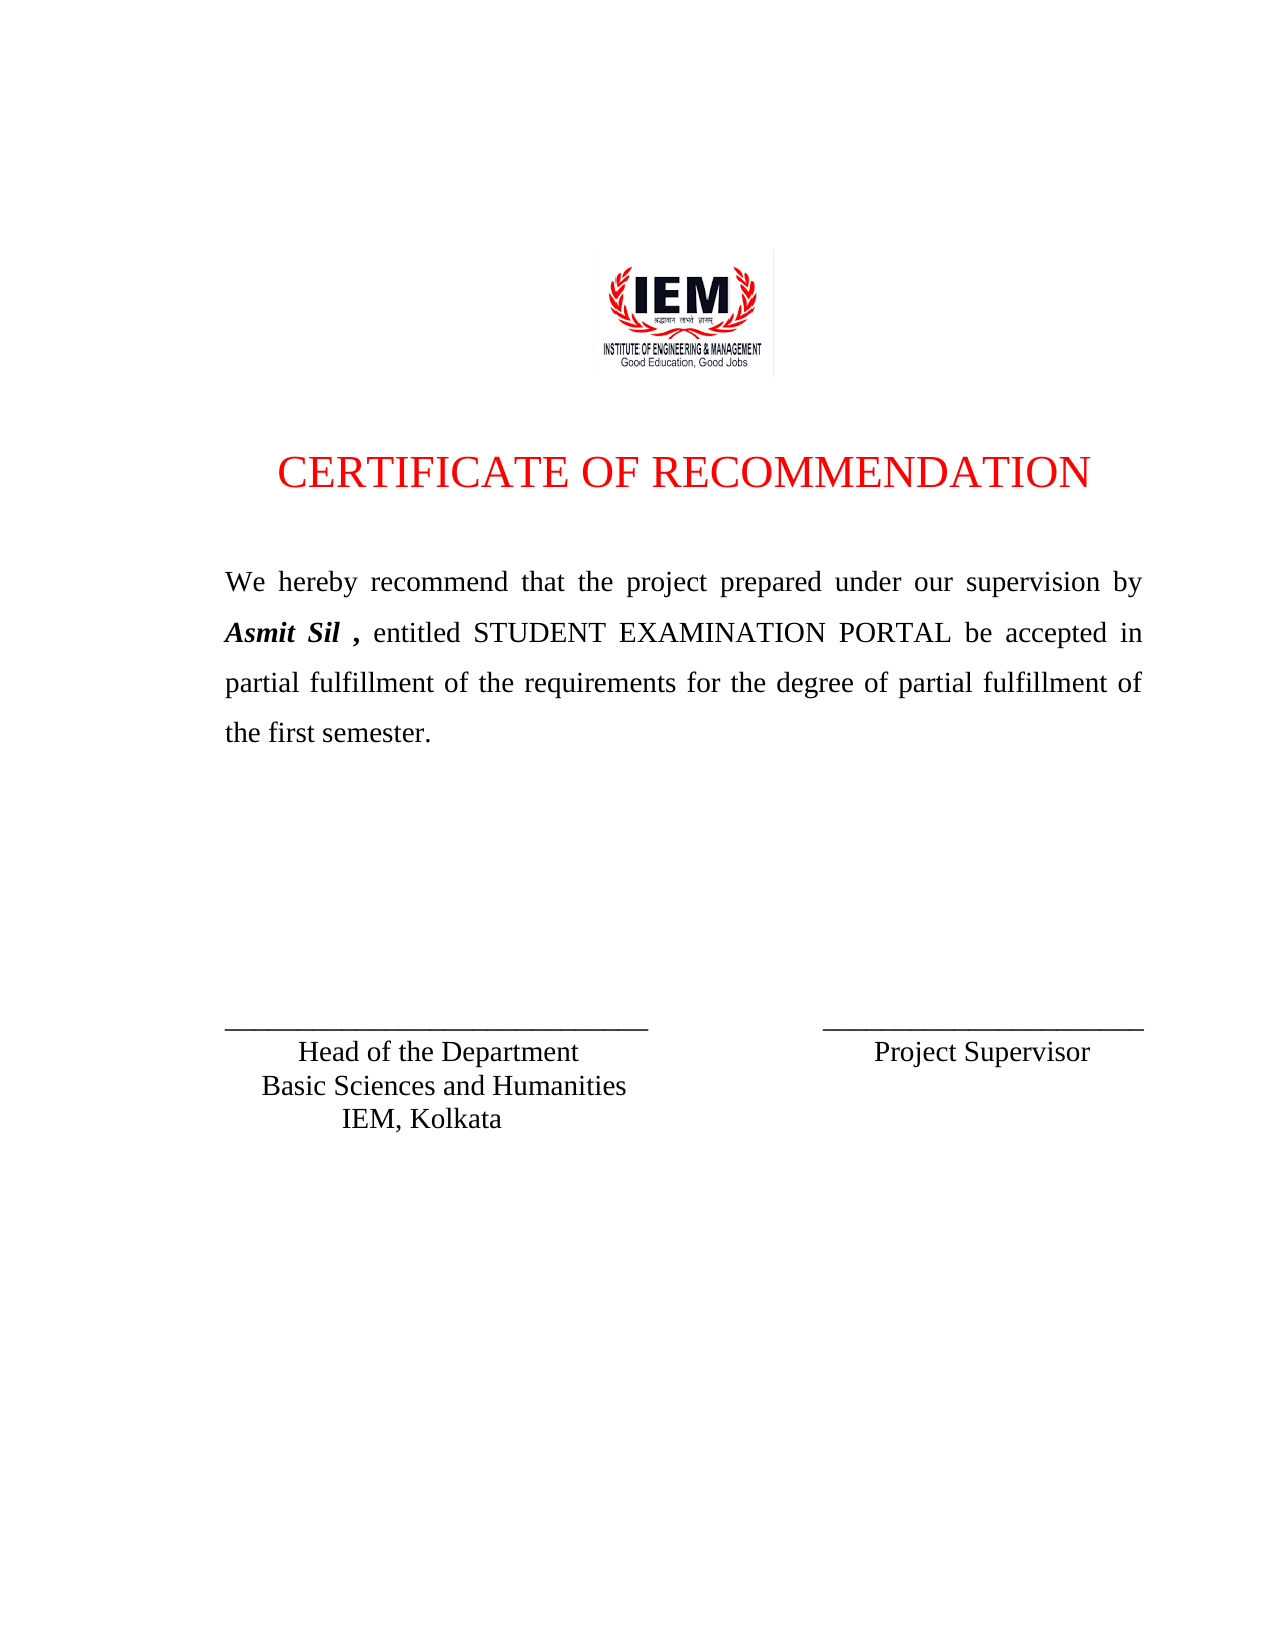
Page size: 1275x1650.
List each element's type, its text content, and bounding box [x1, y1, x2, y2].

text We hereby recommend that the project prepared under our supervision by Asmit Sil , entitled STUDENT EXAMINATION PORTAL be accepted in partial fulfillment of the requirements for the degree of partial fulfillment of the first semester. [225, 564, 1144, 749]
text Basic Sciences and Humanities [225, 1068, 1144, 1101]
picture [594, 250, 775, 378]
text Head of the Department Project Supervisor [225, 1034, 1144, 1068]
text IEM, Kolkata [225, 1101, 1144, 1135]
text _____________________________ ______________________ [225, 1001, 1144, 1034]
text CERTIFICATE OF RECOMMENDATION [225, 445, 1144, 497]
